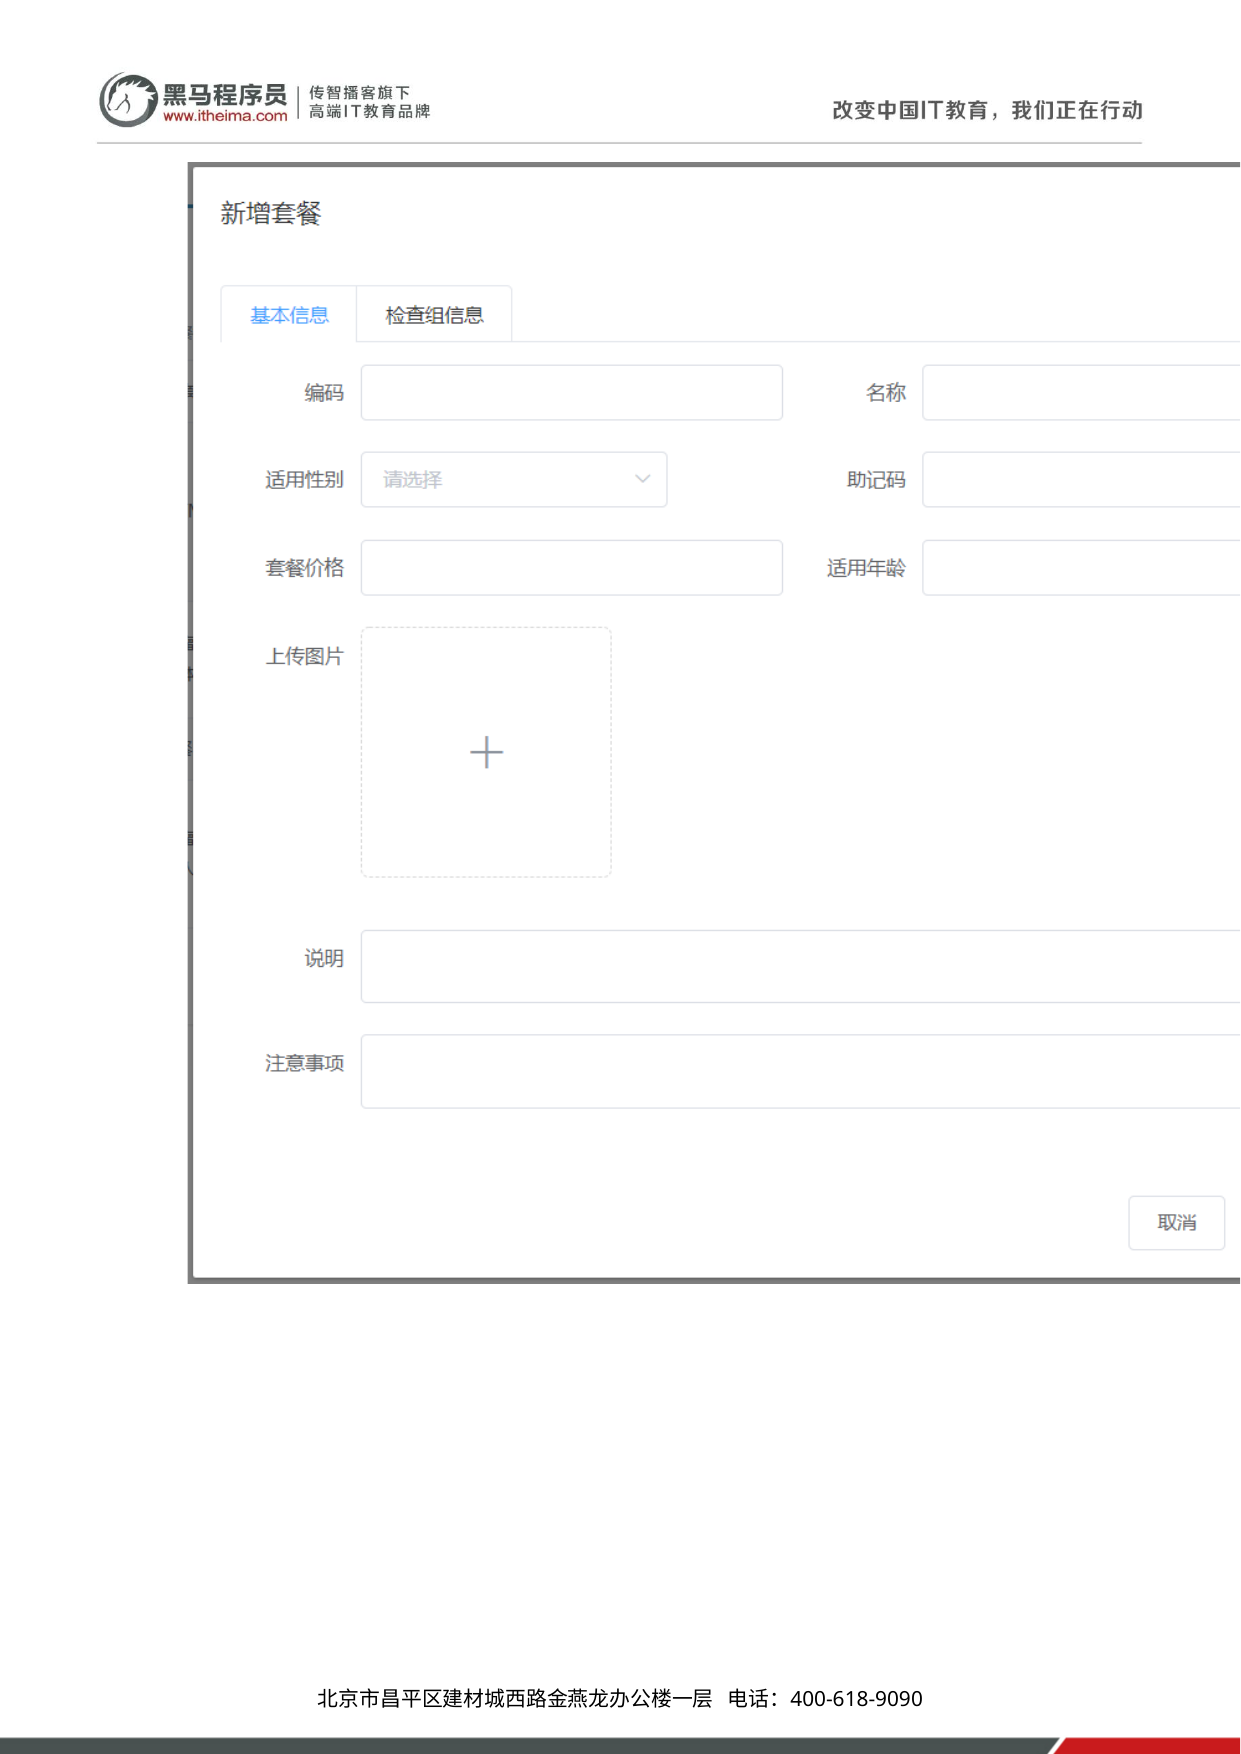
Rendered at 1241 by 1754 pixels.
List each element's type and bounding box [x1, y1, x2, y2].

picture [0, 1, 1241, 151]
picture [0, 1678, 1241, 1754]
picture [187, 162, 1241, 1284]
